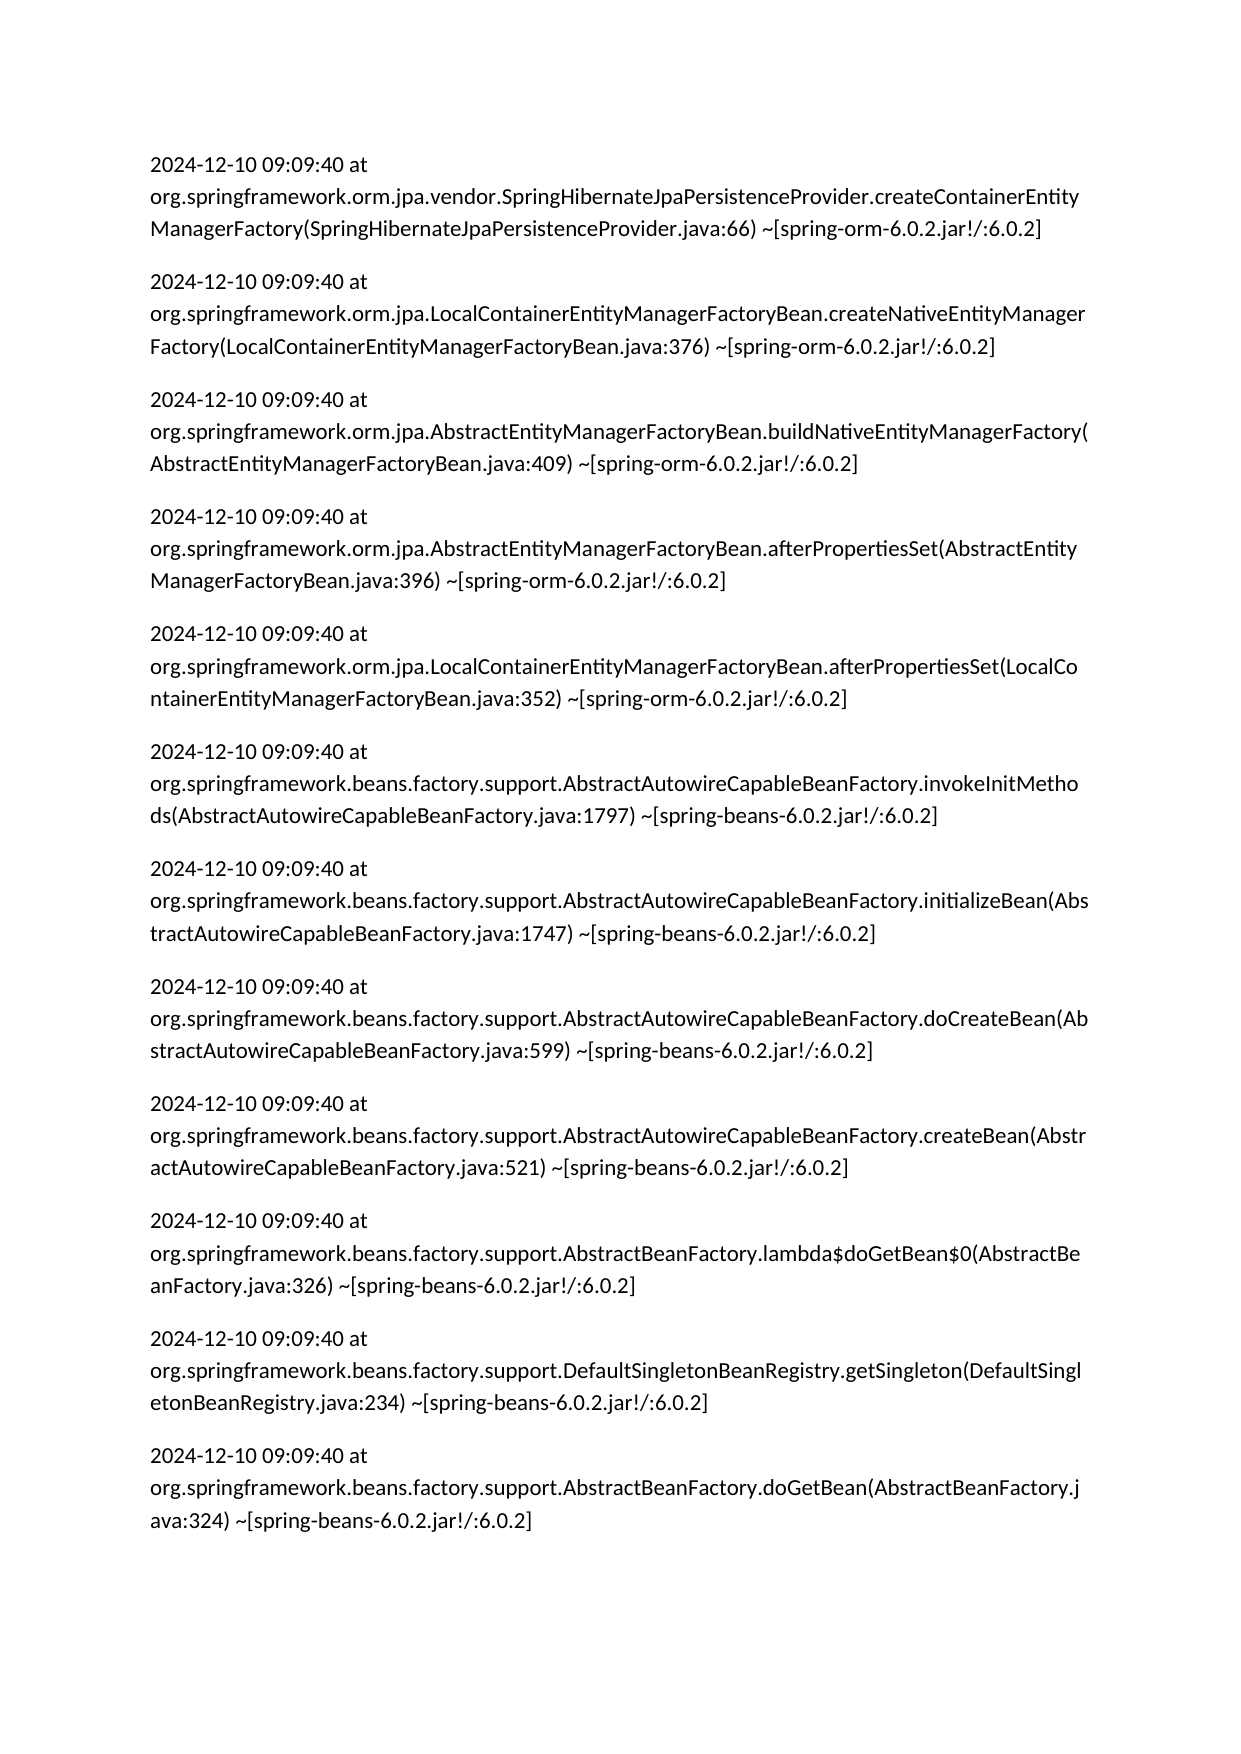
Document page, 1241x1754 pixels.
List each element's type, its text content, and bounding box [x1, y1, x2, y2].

text 2024-12-10 09:09:40 at org.springframework.orm.jpa.LocalContainerEntityManagerFactoryBean.afterPropertiesSet(LocalContainerEntityManagerFactoryBean.java:352) ~[spring-orm-6.0.2.jar!/:6.0.2] [150, 619, 1090, 712]
text 2024-12-10 09:09:40 at org.springframework.orm.jpa.AbstractEntityManagerFactoryBean.buildNativeEntityManagerFactory(AbstractEntityManagerFactoryBean.java:409) ~[spring-orm-6.0.2.jar!/:6.0.2] [150, 385, 1090, 477]
text 2024-12-10 09:09:40 at org.springframework.orm.jpa.vendor.SpringHibernateJpaPersistenceProvider.createContainerEntityManagerFactory(SpringHibernateJpaPersistenceProvider.java:66) ~[spring-orm-6.0.2.jar!/:6.0.2] [150, 150, 1090, 242]
text 2024-12-10 09:09:40 at org.springframework.beans.factory.support.DefaultSingletonBeanRegistry.getSingleton(DefaultSingletonBeanRegistry.java:234) ~[spring-beans-6.0.2.jar!/:6.0.2] [150, 1324, 1090, 1416]
text 2024-12-10 09:09:40 at org.springframework.beans.factory.support.AbstractBeanFactory.doGetBean(AbstractBeanFactory.java:324) ~[spring-beans-6.0.2.jar!/:6.0.2] [150, 1441, 1090, 1534]
text 2024-12-10 09:09:40 at org.springframework.beans.factory.support.AbstractAutowireCapableBeanFactory.invokeInitMethods(AbstractAutowireCapableBeanFactory.java:1797) ~[spring-beans-6.0.2.jar!/:6.0.2] [150, 737, 1090, 829]
text 2024-12-10 09:09:40 at org.springframework.beans.factory.support.AbstractAutowireCapableBeanFactory.doCreateBean(AbstractAutowireCapableBeanFactory.java:599) ~[spring-beans-6.0.2.jar!/:6.0.2] [150, 972, 1090, 1064]
text 2024-12-10 09:09:40 at org.springframework.beans.factory.support.AbstractAutowireCapableBeanFactory.initializeBean(AbstractAutowireCapableBeanFactory.java:1747) ~[spring-beans-6.0.2.jar!/:6.0.2] [150, 854, 1090, 947]
text 2024-12-10 09:09:40 at org.springframework.orm.jpa.AbstractEntityManagerFactoryBean.afterPropertiesSet(AbstractEntityManagerFactoryBean.java:396) ~[spring-orm-6.0.2.jar!/:6.0.2] [150, 502, 1090, 594]
text 2024-12-10 09:09:40 at org.springframework.beans.factory.support.AbstractBeanFactory.lambda$doGetBean$0(AbstractBeanFactory.java:326) ~[spring-beans-6.0.2.jar!/:6.0.2] [150, 1207, 1090, 1299]
text 2024-12-10 09:09:40 at org.springframework.beans.factory.support.AbstractAutowireCapableBeanFactory.createBean(AbstractAutowireCapableBeanFactory.java:521) ~[spring-beans-6.0.2.jar!/:6.0.2] [150, 1089, 1090, 1182]
text 2024-12-10 09:09:40 at org.springframework.orm.jpa.LocalContainerEntityManagerFactoryBean.createNativeEntityManagerFactory(LocalContainerEntityManagerFactoryBean.java:376) ~[spring-orm-6.0.2.jar!/:6.0.2] [150, 267, 1090, 360]
